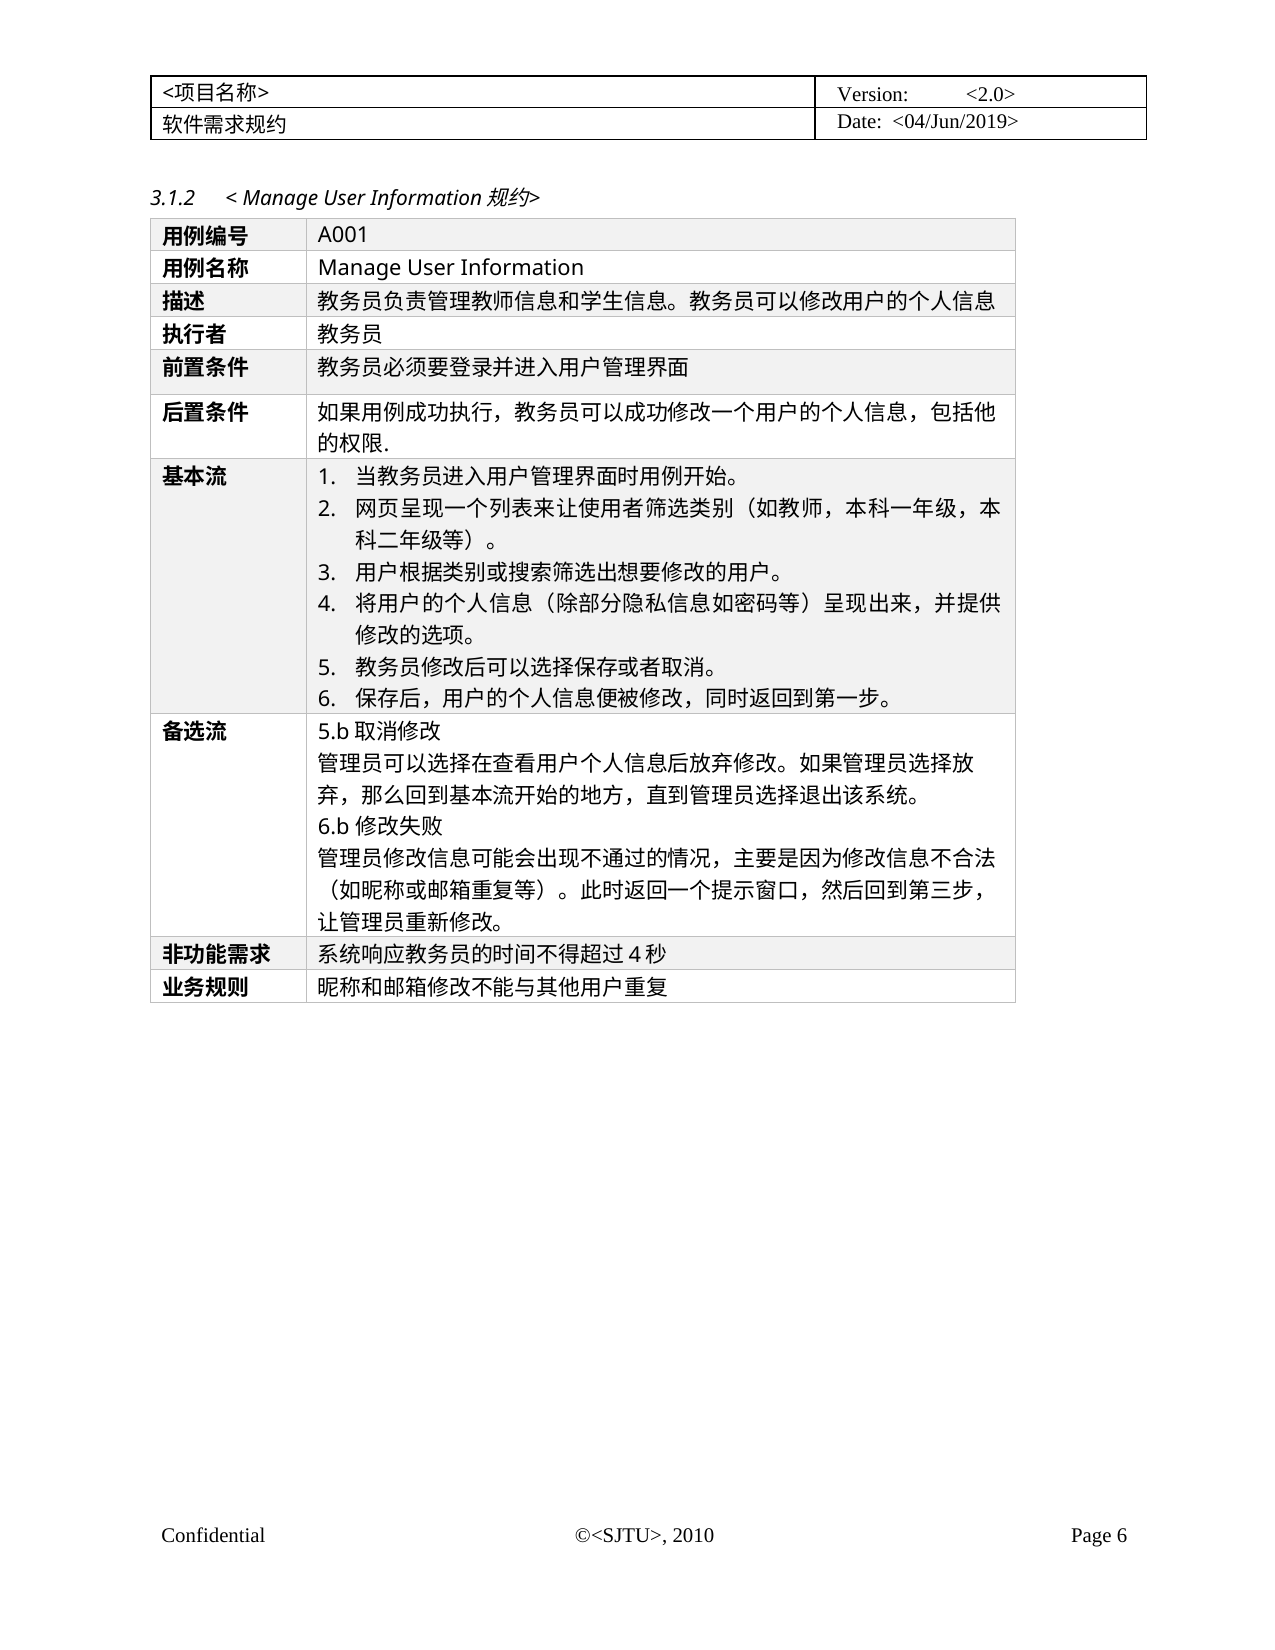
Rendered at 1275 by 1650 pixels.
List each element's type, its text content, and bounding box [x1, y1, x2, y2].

table_cell 前置条件 [151, 350, 306, 394]
table_cell 后置条件 [151, 395, 306, 458]
subtitle < Manage User Information规约> [150, 181, 1125, 211]
table_cell 昵称和邮箱修改不能与其他用户重复 [307, 970, 1015, 1002]
table_cell 非功能需求 [151, 937, 306, 969]
table_cell 5.b取消修改 管理员可以选择在查看用户个人信息后放弃修改。如果管理员选择放弃，那么回到基本流开始的地方，直到管理员选择退出该系统。 6.b 修改失败 管理员修改信息可能会出现不通过的情况，主要是因为修改信息不合法（如昵称或邮箱重复等）。此时返回一个提示窗口，然后回到第三步，让管理员重新修改。 [307, 714, 1015, 936]
table_cell 当教务员进入用户管理界面时用例开始。 网页呈现一个列表来让使用者筛选类别（如教师，本科一年级，本科二年级等）。 用户根据类别或搜索筛选出想要修改的用户。 将用户的个人信息（除部分隐私信息如密码等）呈现出来，并提供修改的选项。 教务员修改后可以选择保存或者取消。 保存后，用户的个人信息便被修改，同时返回到第一步。 [307, 459, 1015, 713]
table_cell 基本流 [151, 459, 306, 713]
table_header 用例编号 [151, 219, 306, 250]
table_cell 描述 [151, 284, 306, 316]
table_cell 备选流 [151, 714, 306, 936]
table_cell 执行者 [151, 317, 306, 348]
table_cell 系统响应教务员的时间不得超过4秒 [307, 937, 1015, 969]
table_cell 教务员负责管理教师信息和学生信息。教务员可以修改用户的个人信息 [307, 284, 1015, 316]
table_cell 用例名称 [151, 251, 306, 283]
table_cell 业务规则 [151, 970, 306, 1002]
table_cell 教务员必须要登录并进入用户管理界面 [307, 350, 1015, 394]
table_cell 如果用例成功执行，教务员可以成功修改一个用户的个人信息，包括他的权限. [307, 395, 1015, 458]
table_cell Manage User Information [307, 251, 1015, 283]
table_header A001 [307, 219, 1015, 250]
table_cell 教务员 [307, 317, 1015, 348]
